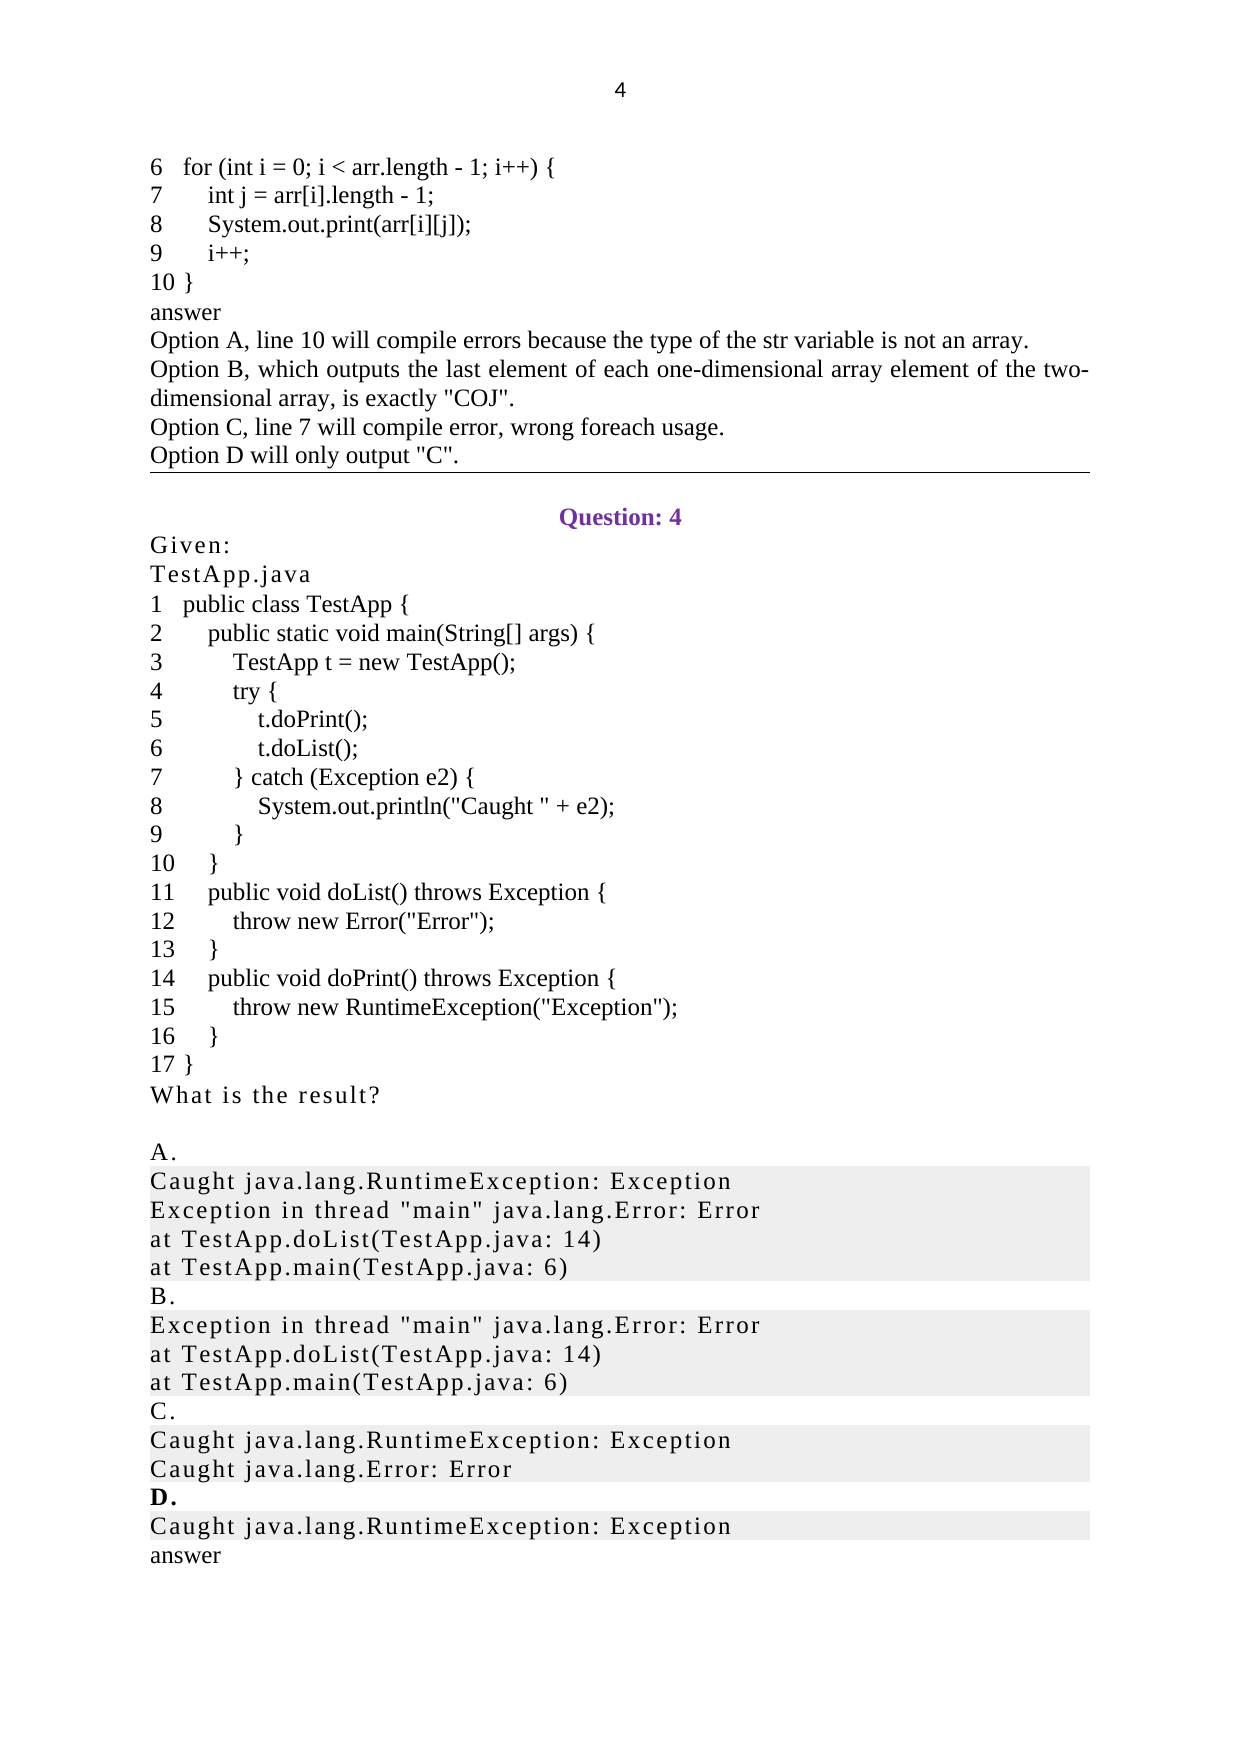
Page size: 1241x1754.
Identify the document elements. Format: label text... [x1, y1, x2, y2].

text D. [150, 1482, 1090, 1511]
text answer [150, 1540, 1090, 1569]
table_header public class TestApp { public static void main(String[] args) { TestApp t = new TestApp(); try { t.doPrint(); t.doList(); } catch (Exception e2) { System.out.println("Caught " + e2); } } public void doList() throws Exception { throw new Error("Error"); } public void doPrint() throws Exception { throw new RuntimeException("Exception"); } } [181, 588, 1098, 1080]
text C. [150, 1396, 1090, 1425]
table_header 6 7 8 9 10 [149, 150, 181, 297]
text TestApp.java [150, 559, 1090, 588]
text A. [150, 1137, 1090, 1166]
text Exception in thread "main" java.lang.Error: Error at TestApp.doList(TestApp.java: 14) at TestApp.main(TestApp.java: 6) [150, 1310, 1090, 1396]
text B. [150, 1281, 1090, 1310]
text Option B, which outputs the last element of each one-dimensional array element of the two-dimensional array, is exactly "COJ". [150, 354, 1090, 412]
text Given: [150, 531, 1090, 559]
table_header 1 2 3 4 5 6 7 8 9 10 11 12 13 14 15 16 17 [149, 588, 181, 1080]
text Question: 4 [150, 502, 1090, 531]
text Option A, line 10 will compile errors because the type of the str variable is not an array. [150, 326, 1090, 354]
text What is the result? [150, 1080, 1090, 1109]
text Option C, line 7 will compile error, wrong foreach usage. [150, 412, 1090, 441]
text answer [150, 297, 1090, 326]
text Caught java.lang.RuntimeException: Exception [150, 1511, 1090, 1540]
text Option D will only output "C". [150, 441, 1090, 472]
text Caught java.lang.RuntimeException: Exception Caught java.lang.Error: Error [150, 1425, 1090, 1482]
table_header for (int i = 0; i < arr.length - 1; i++) { int j = arr[i].length - 1; System.out.print(arr[i][j]); i++; } [181, 150, 1098, 297]
text Caught java.lang.RuntimeException: Exception Exception in thread "main" java.lang.Error: Error at TestApp.doList(TestApp.java: 14) at TestApp.main(TestApp.java: 6) [150, 1166, 1090, 1281]
